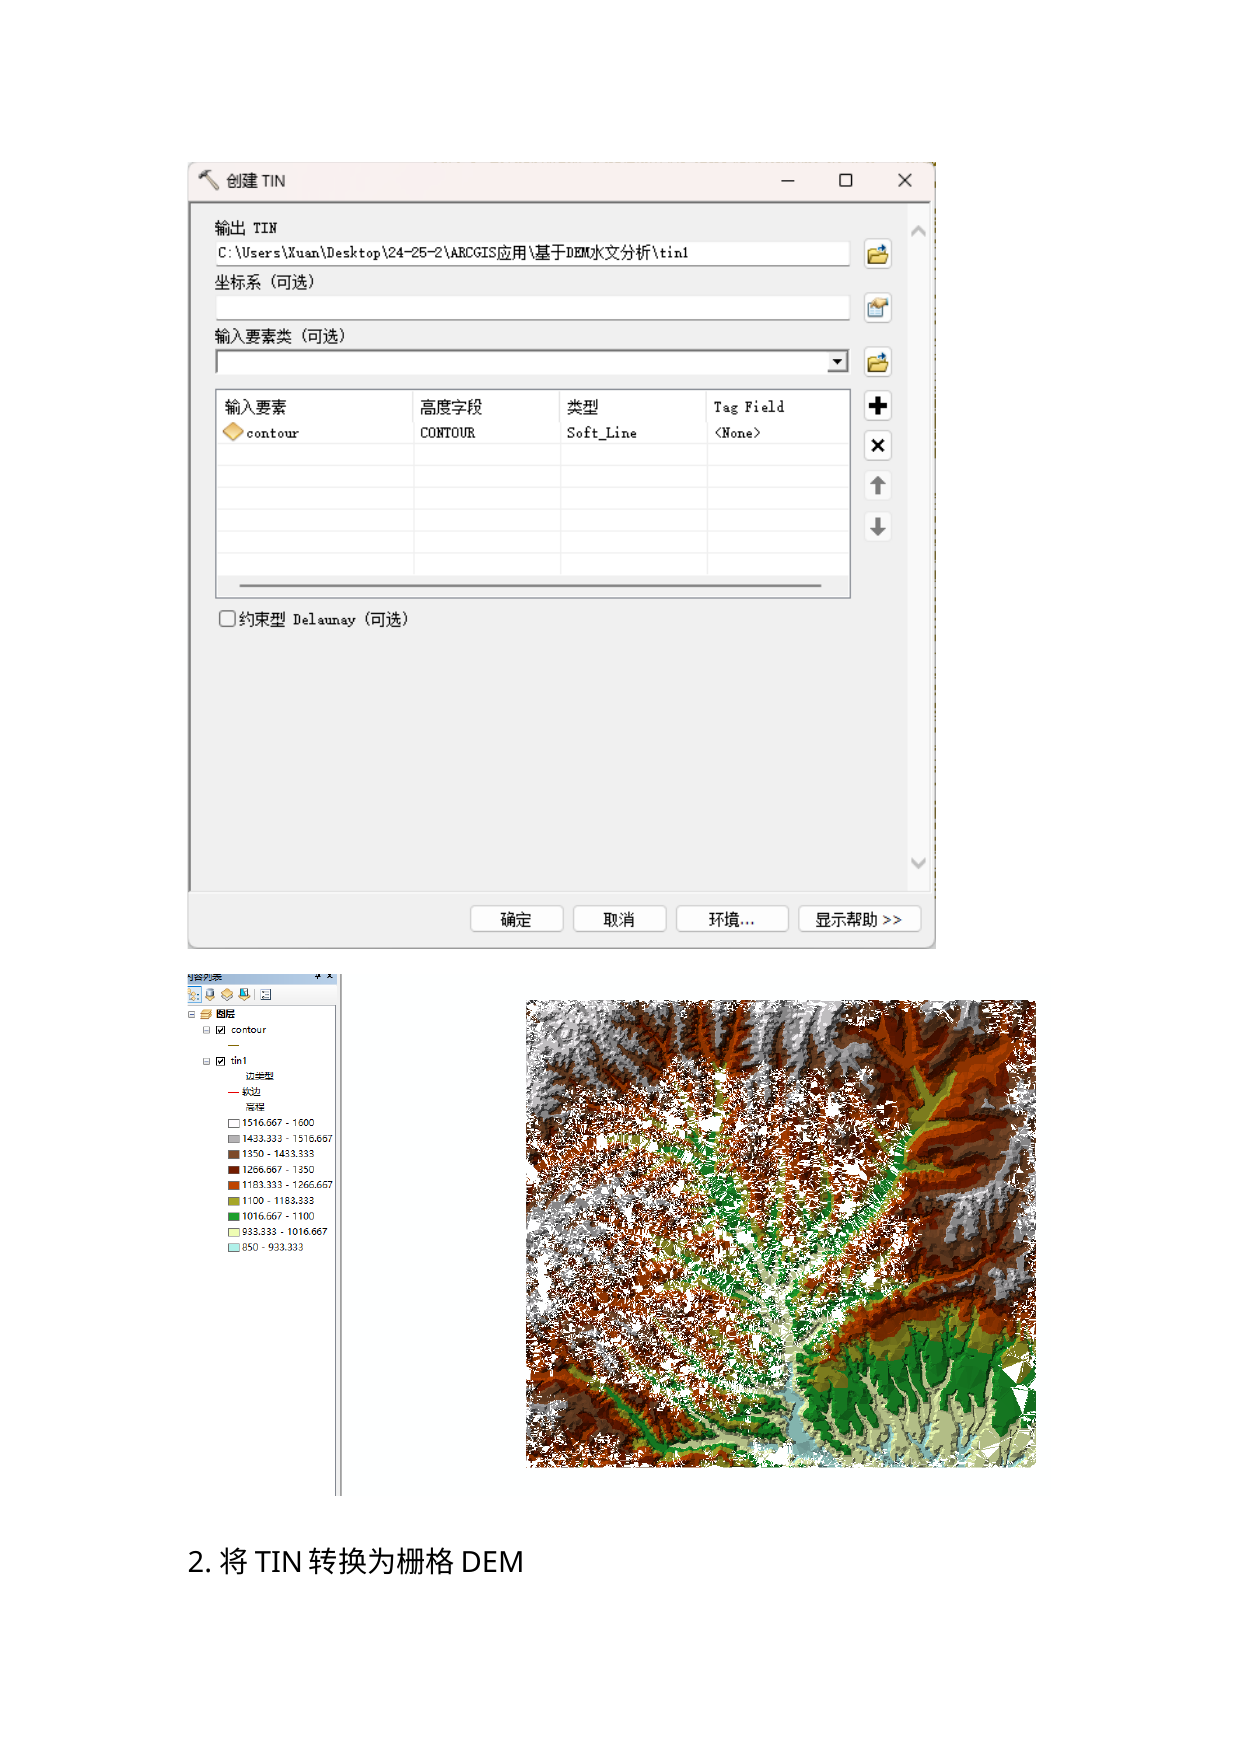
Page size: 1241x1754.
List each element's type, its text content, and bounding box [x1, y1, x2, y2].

list 将TIN转换为栅格DEM [187, 1527, 1053, 1592]
picture [187, 162, 936, 949]
picture [187, 974, 1052, 1496]
